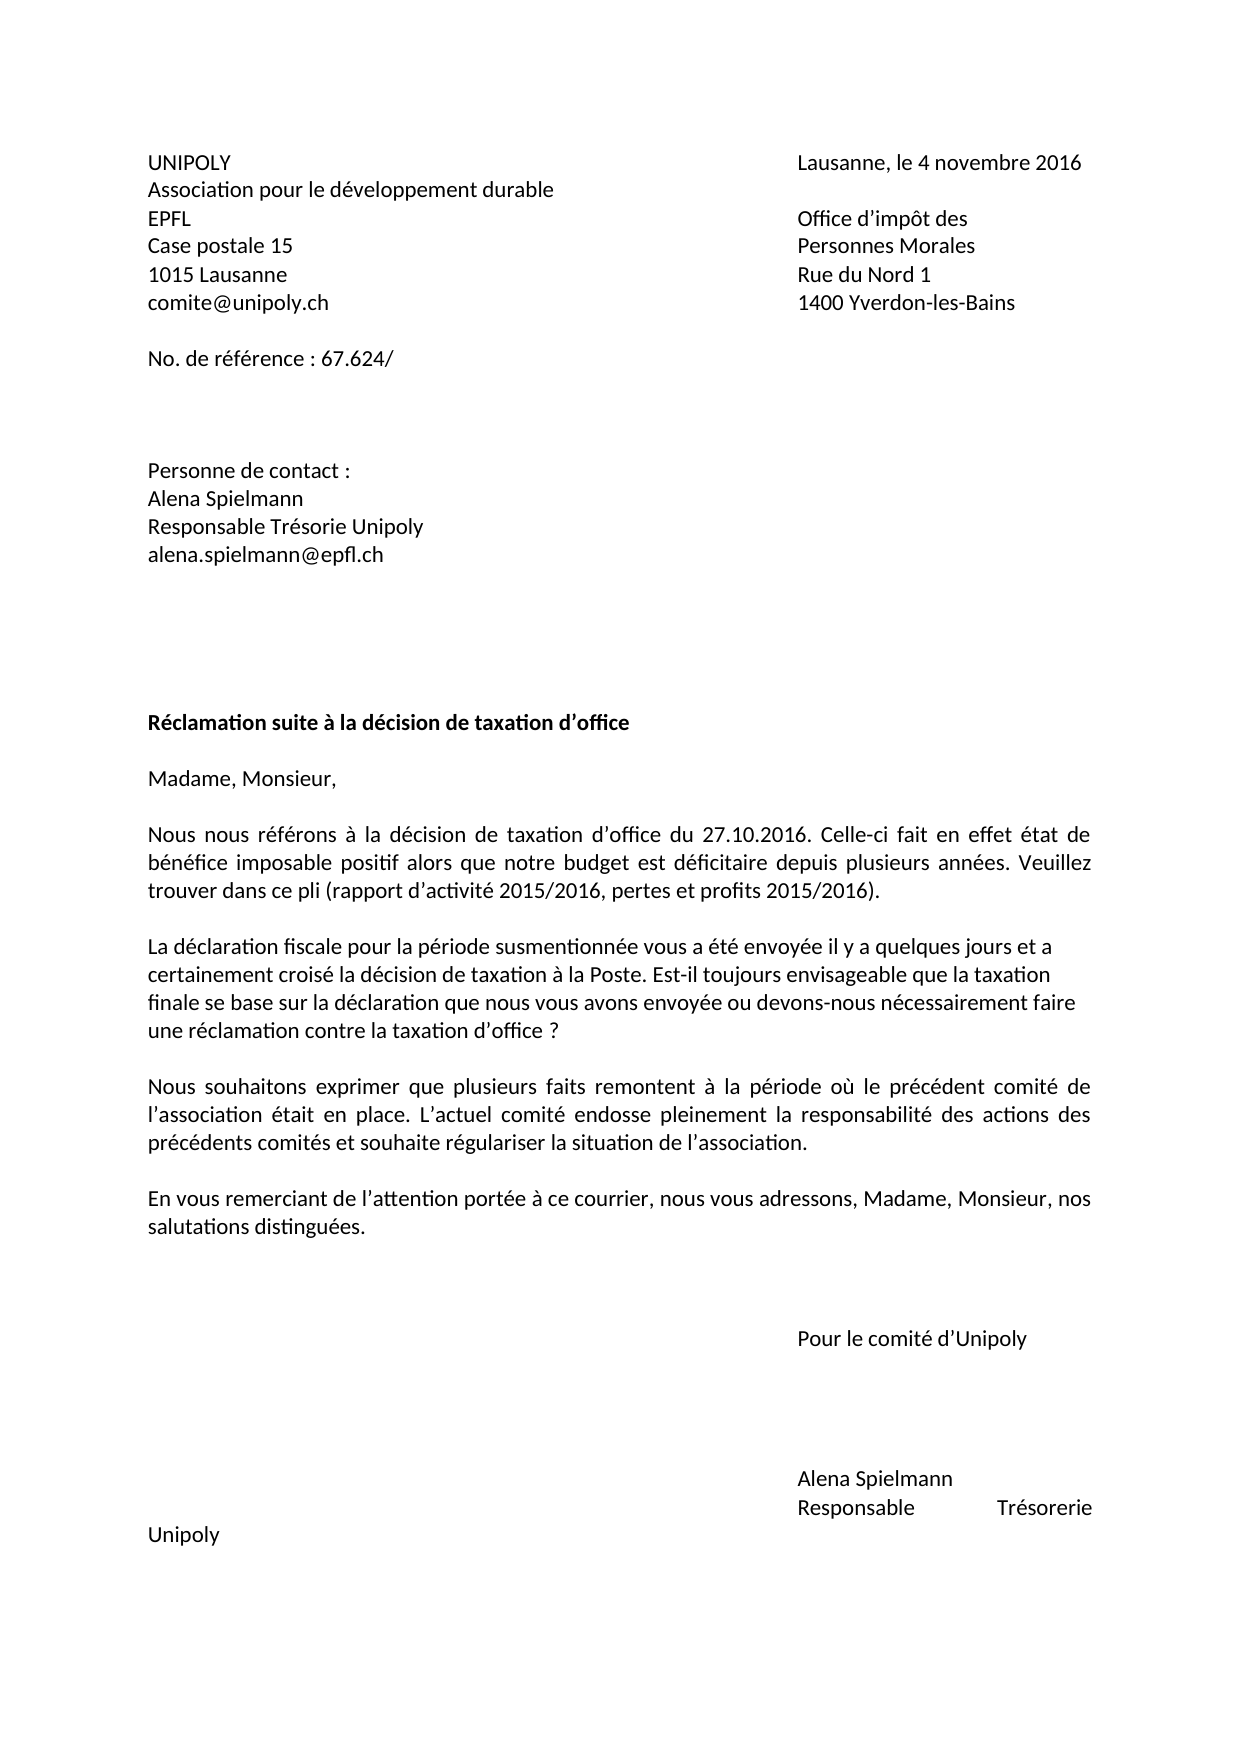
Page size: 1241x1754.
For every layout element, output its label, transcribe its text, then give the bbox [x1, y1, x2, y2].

text Réclamation suite à la décision de taxation d’office [148, 708, 1093, 736]
text Alena Spielmann [148, 484, 1093, 512]
text Association pour le développement durable [148, 176, 1093, 204]
text No. de référence : 67.624/ [148, 344, 1093, 372]
text 1015 Lausanne Rue du Nord 1 [148, 260, 1093, 288]
text Pour le comité d’Unipoly [148, 1324, 1093, 1352]
text Responsable Trésorie Unipoly [148, 512, 1093, 540]
text alena.spielmann@epfl.ch [148, 540, 1093, 568]
text Personne de contact : [148, 456, 1093, 484]
text Responsable Trésorerie Unipoly [148, 1493, 1093, 1549]
text EPFL Office d’impôt des [148, 204, 1093, 232]
text Alena Spielmann [148, 1464, 1093, 1493]
text En vous remerciant de l’attention portée à ce courrier, nous vous adressons, Madame, Monsieur, nos salutations distinguées. [148, 1184, 1093, 1240]
text Madame, Monsieur, [148, 764, 1093, 792]
text comite@unipoly.ch 1400 Yverdon-les-Bains [148, 288, 1093, 316]
text La déclaration fiscale pour la période susmentionnée vous a été envoyée il y a quelques jours et a certainement croisé la décision de taxation à la Poste. Est-il toujours envisageable que la taxation finale se base sur la déclaration que nous vous avons envoyée ou devons-nous nécessairement faire une réclamation contre la taxation d’office ? [148, 932, 1093, 1044]
text Nous nous référons à la décision de taxation d’office du 27.10.2016. Celle-ci fait en effet état de bénéfice imposable positif alors que notre budget est déficitaire depuis plusieurs années. Veuillez trouver dans ce pli (rapport d’activité 2015/2016, pertes et profits 2015/2016). [148, 820, 1093, 904]
text Nous souhaitons exprimer que plusieurs faits remontent à la période où le précédent comité de l’association était en place. L’actuel comité endosse pleinement la responsabilité des actions des précédents comités et souhaite régulariser la situation de l’association. [148, 1072, 1093, 1156]
text Case postale 15 Personnes Morales [148, 232, 1093, 260]
text UNIPOLY Lausanne, le 4 novembre 2016 [148, 148, 1093, 176]
